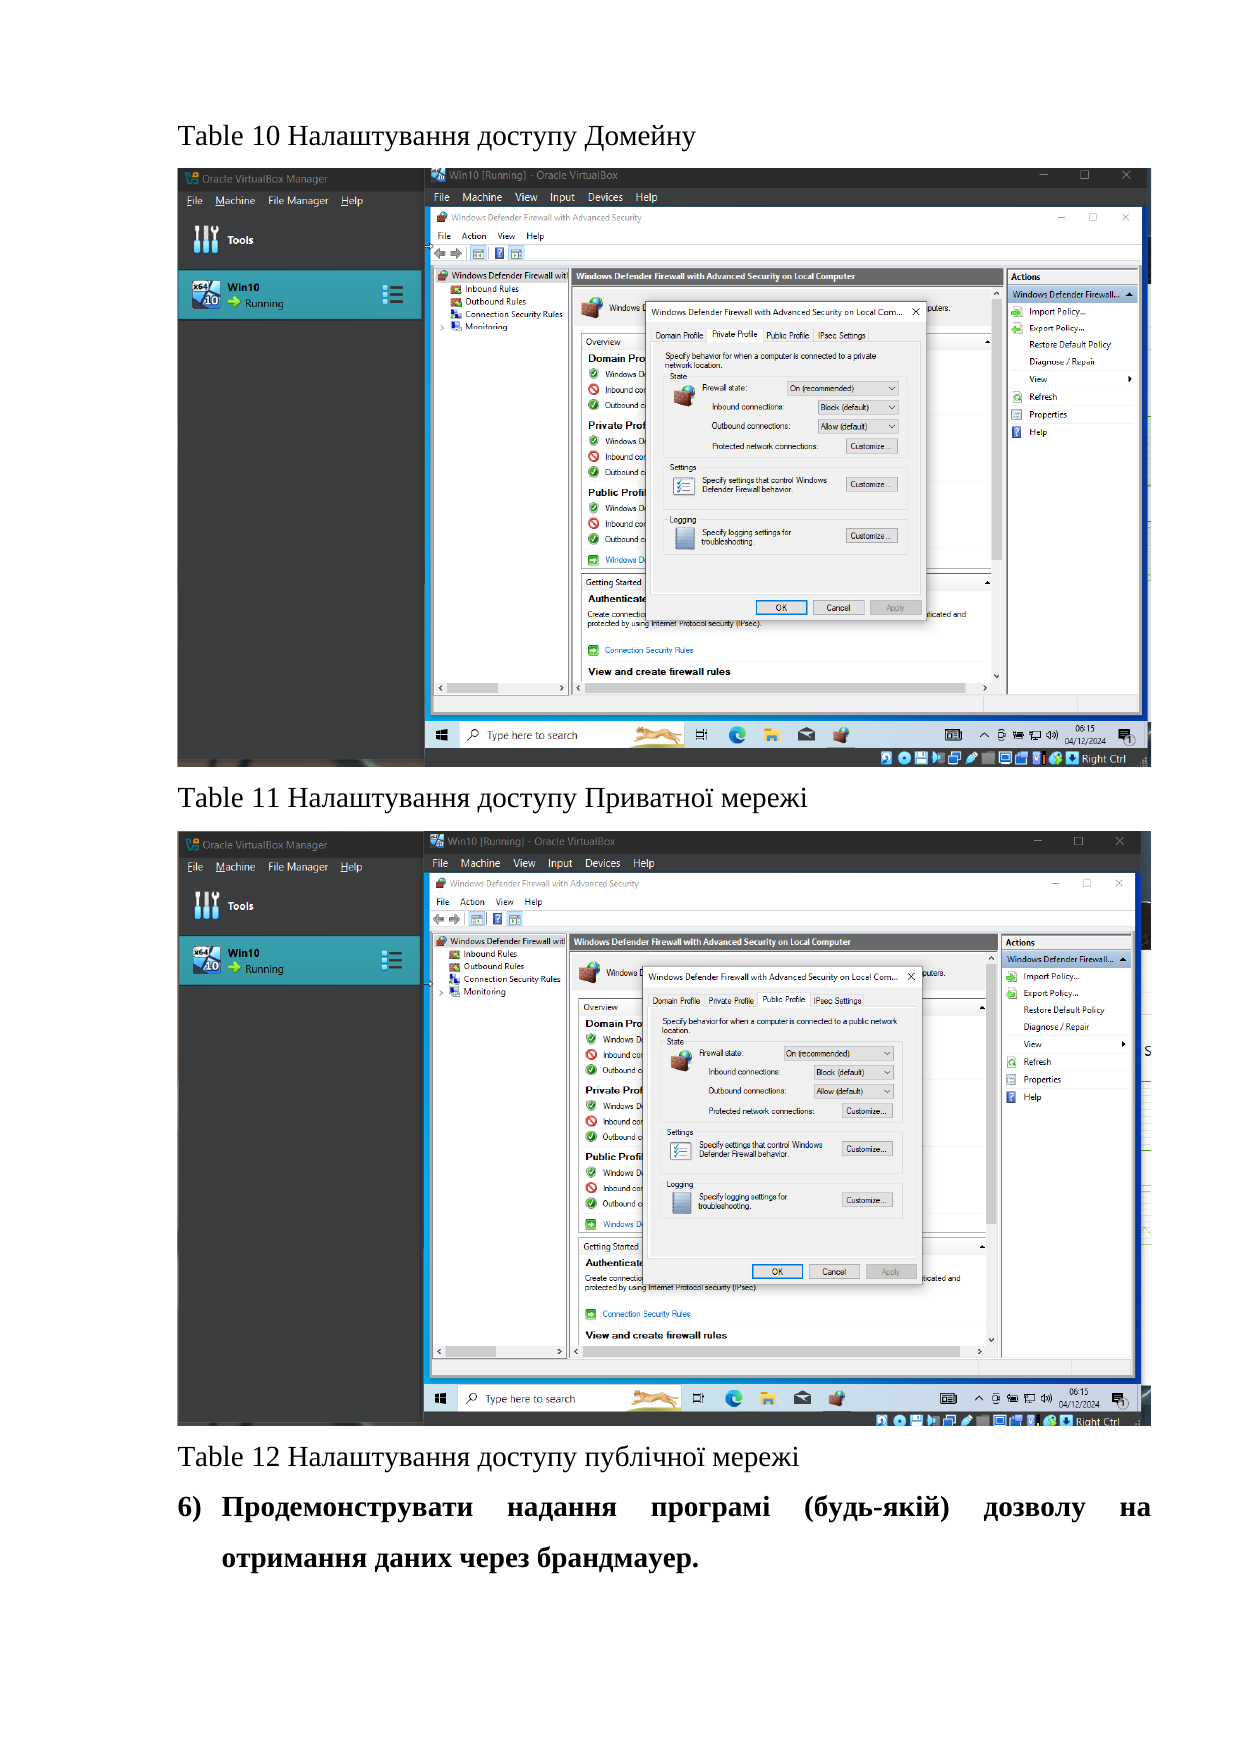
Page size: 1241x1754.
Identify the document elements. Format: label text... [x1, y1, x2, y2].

picture [177, 168, 1152, 767]
list Table 10 Налаштування доступу Домейну [177, 118, 1152, 152]
list Table 12 Налаштування доступу публічної мережі [177, 1439, 1152, 1473]
picture [177, 831, 1151, 1426]
list Table 11 Налаштування доступу Приватної мережі [177, 781, 1152, 814]
list Продемонструвати надання програмі (будь-якій) дозволу на отримання даних через брандмауер. [177, 1489, 1152, 1573]
